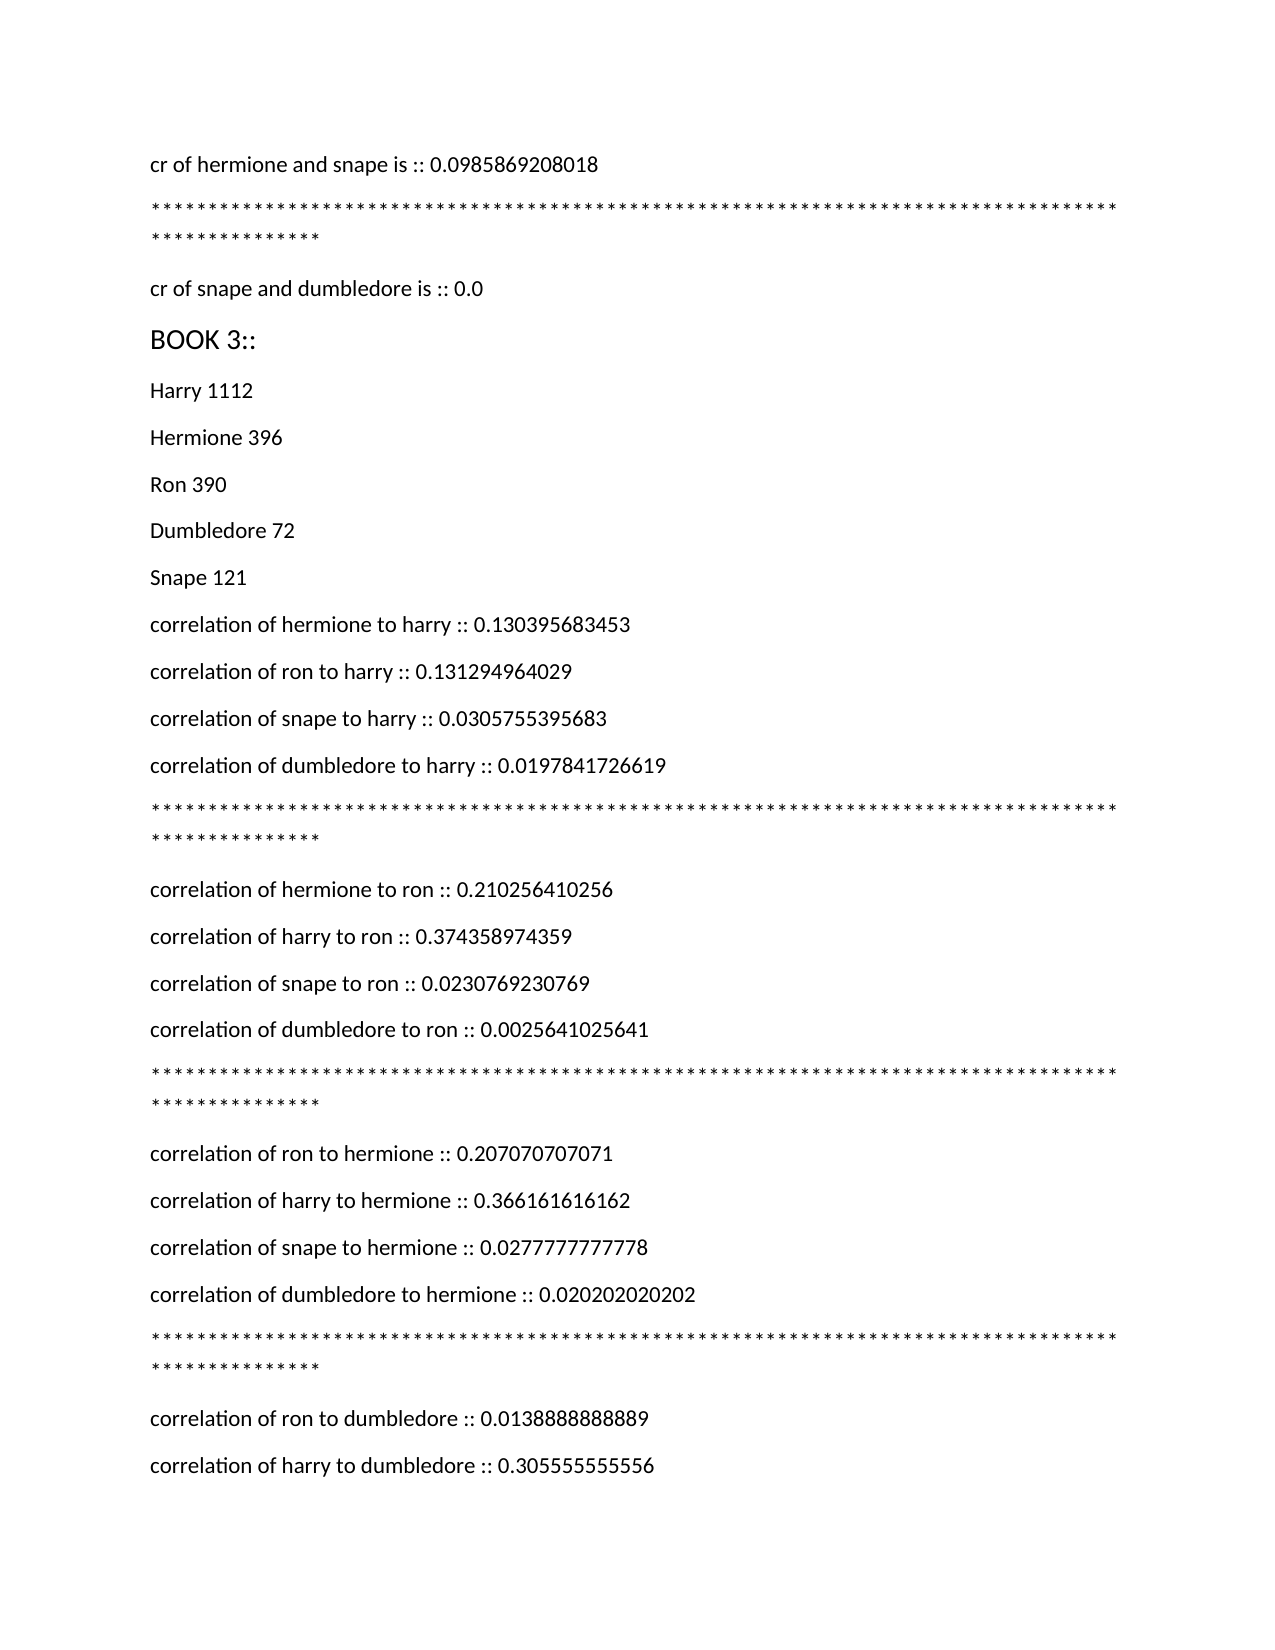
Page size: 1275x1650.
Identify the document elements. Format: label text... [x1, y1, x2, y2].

text Hermione 396 [150, 423, 1125, 451]
text correlation of dumbledore to ron :: 0.0025641025641 [150, 1016, 1125, 1043]
text cr of hermione and snape is :: 0.0985869208018 [150, 150, 1125, 178]
text correlation of hermione to ron :: 0.210256410256 [150, 875, 1125, 903]
text correlation of dumbledore to harry :: 0.0197841726619 [150, 751, 1125, 779]
text correlation of harry to hermione :: 0.366161616162 [150, 1186, 1125, 1214]
text correlation of hermione to harry :: 0.130395683453 [150, 610, 1125, 638]
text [150, 1327, 1125, 1385]
text Ron 390 [150, 470, 1125, 498]
text correlation of harry to ron :: 0.374358974359 [150, 922, 1125, 950]
text correlation of ron to harry :: 0.131294964029 [150, 657, 1125, 685]
text BOOK 3:: [150, 321, 1125, 356]
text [150, 197, 1125, 255]
text correlation of snape to harry :: 0.0305755395683 [150, 704, 1125, 732]
text correlation of snape to hermione :: 0.0277777777778 [150, 1233, 1125, 1261]
text **************************************************************************************************** [150, 1062, 1125, 1121]
text **************************************************************************************************** [150, 798, 1125, 856]
text correlation of ron to hermione :: 0.207070707071 [150, 1139, 1125, 1167]
text correlation of snape to ron :: 0.0230769230769 [150, 969, 1125, 997]
text correlation of ron to dumbledore :: 0.0138888888889 [150, 1404, 1125, 1432]
text Snape 121 [150, 563, 1125, 591]
text Dumbledore 72 [150, 517, 1125, 544]
text Harry 1112 [150, 376, 1125, 404]
text cr of snape and dumbledore is :: 0.0 [150, 274, 1125, 302]
text correlation of harry to dumbledore :: 0.305555555556 [150, 1451, 1125, 1479]
text correlation of dumbledore to hermione :: 0.020202020202 [150, 1280, 1125, 1308]
